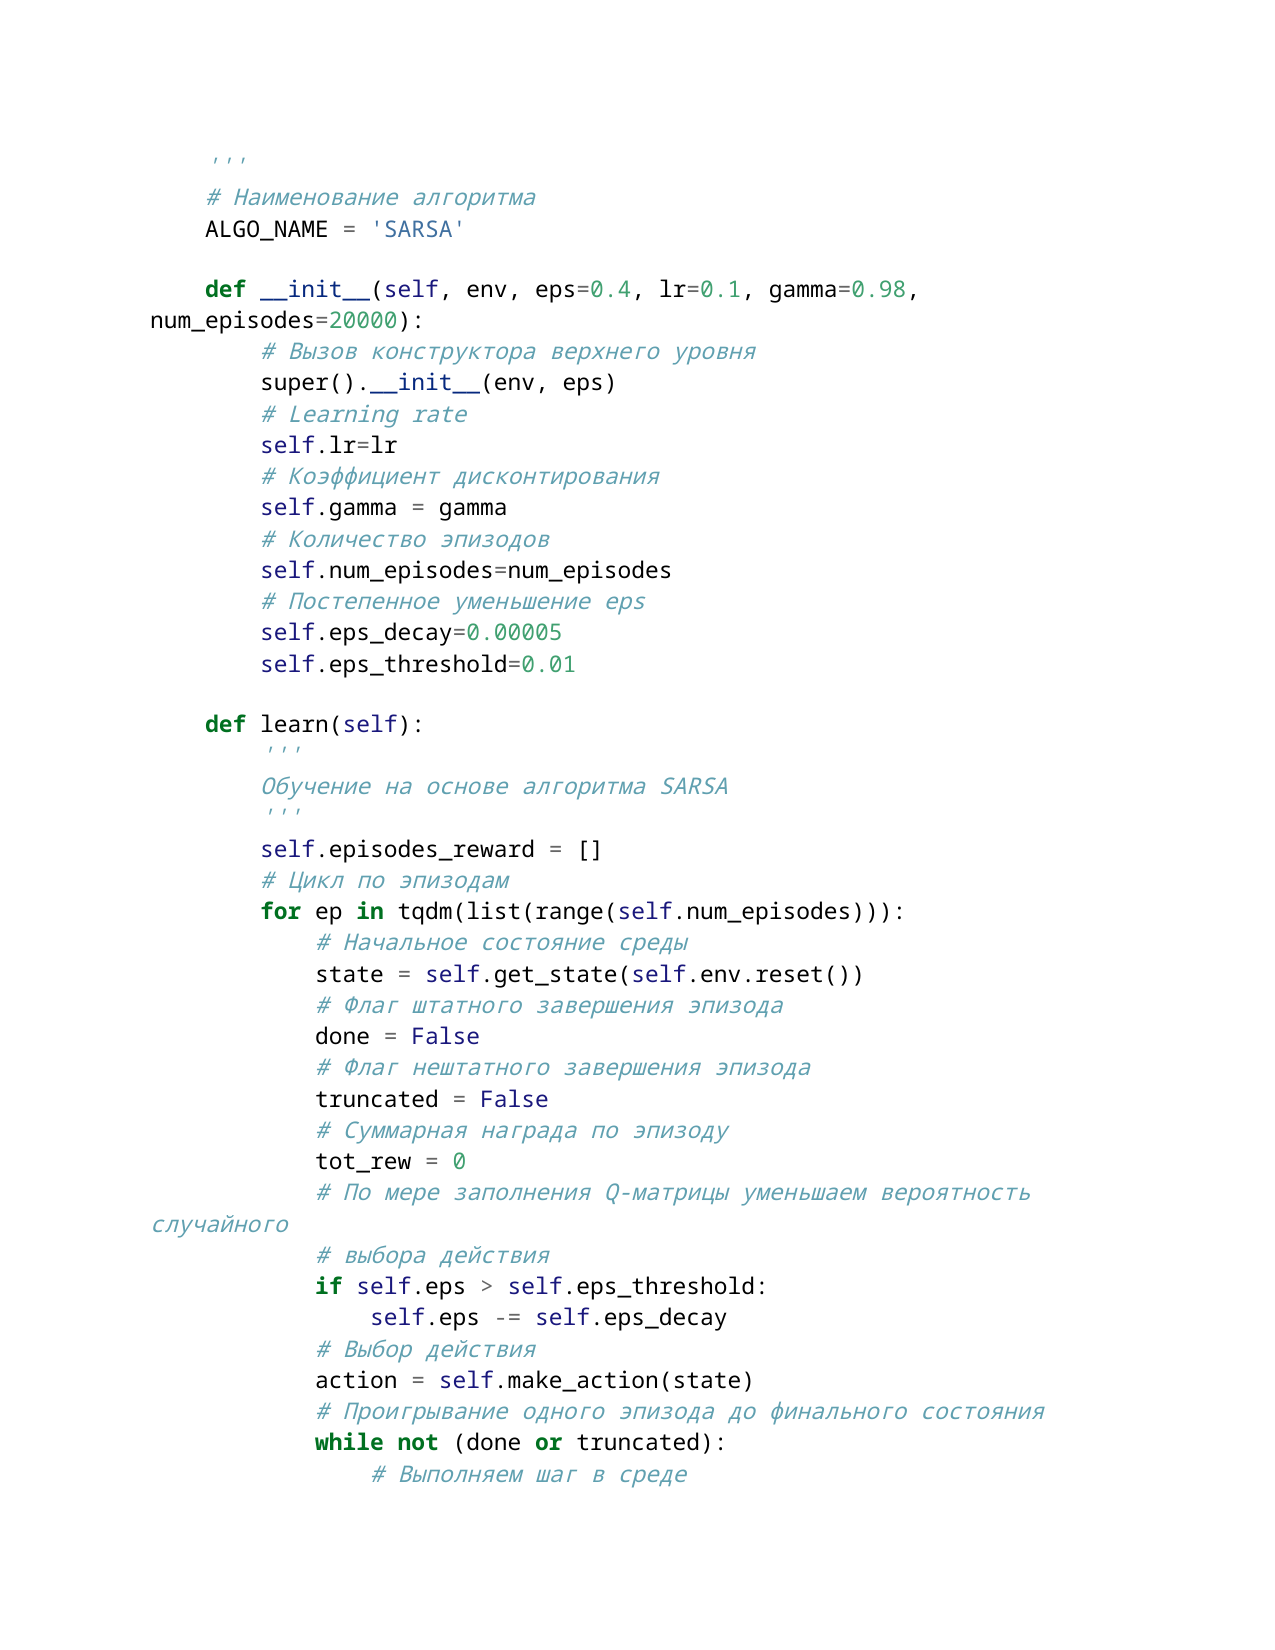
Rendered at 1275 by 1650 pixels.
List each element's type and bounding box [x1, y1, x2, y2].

text [150, 150, 1125, 1489]
